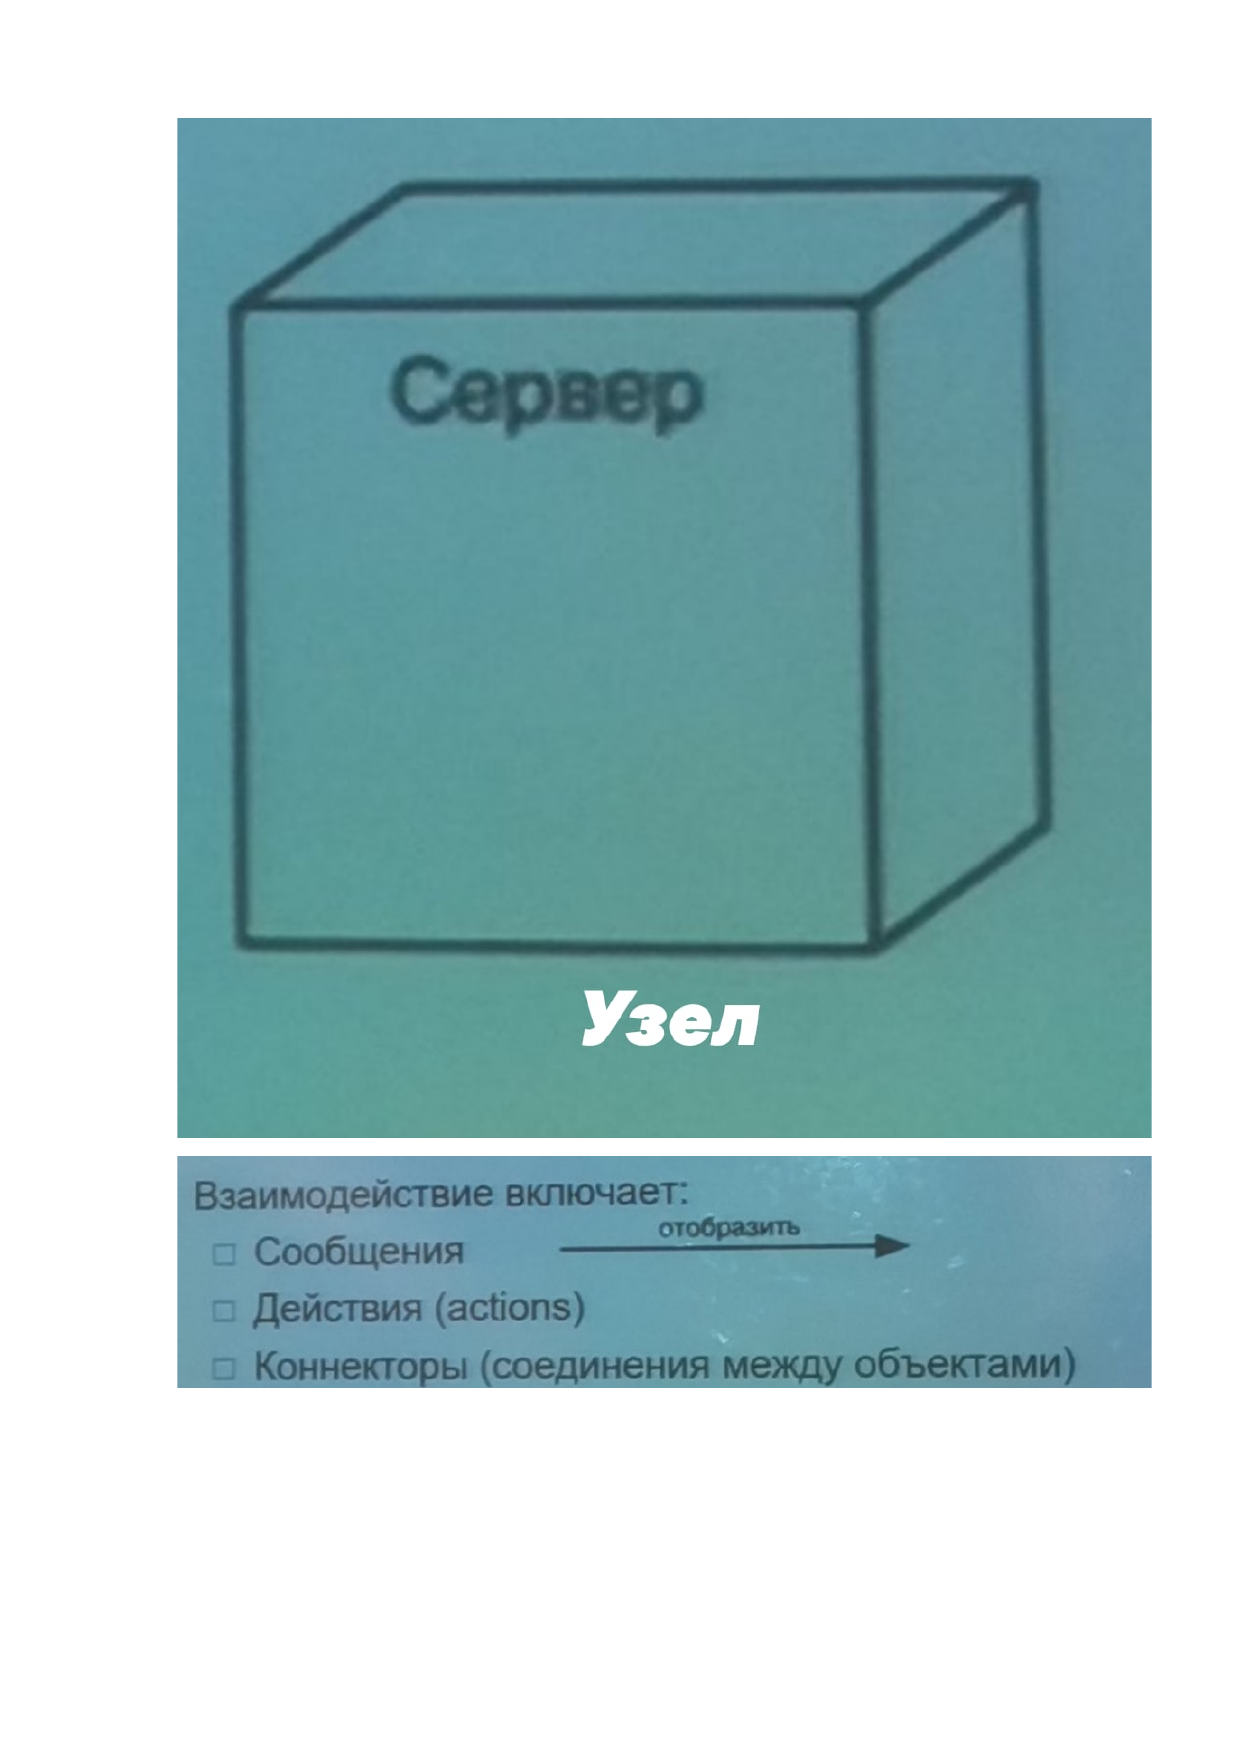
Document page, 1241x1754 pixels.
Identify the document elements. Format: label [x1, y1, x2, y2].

picture [177, 118, 1152, 1138]
picture [177, 1156, 1152, 1388]
